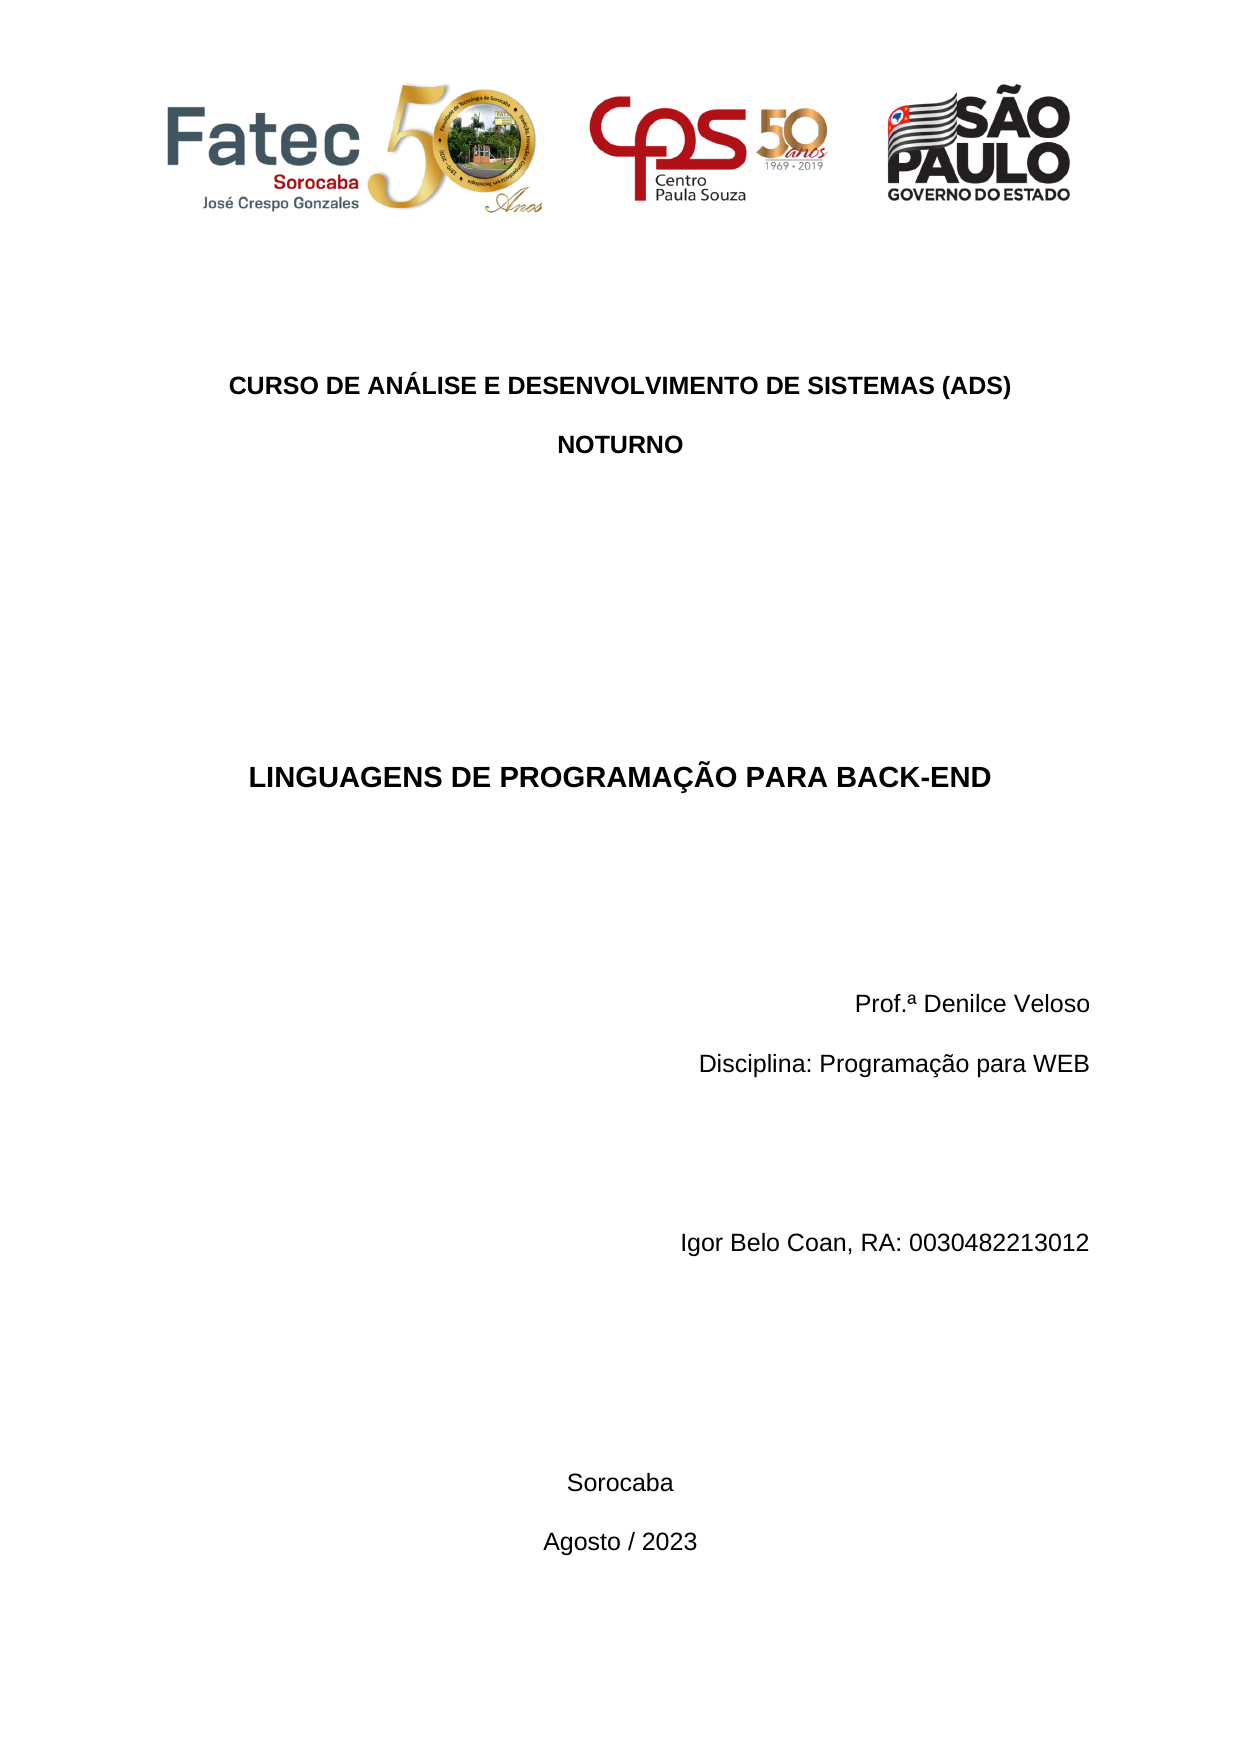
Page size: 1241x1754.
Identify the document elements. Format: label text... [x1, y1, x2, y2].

text Agosto / 2023 [150, 1527, 1090, 1556]
text Sorocaba [150, 1468, 1090, 1496]
text CURSO DE ANÁLISE E DESENVOLVIMENTO DE SISTEMAS (ADS) [150, 371, 1090, 399]
picture [150, 75, 1091, 227]
text LINGUAGENS DE PROGRAMAÇÃO PARA BACK-END [150, 760, 1090, 793]
text NOTURNO [150, 430, 1090, 459]
text Igor Belo Coan, RA: 0030482213012 [225, 1228, 1090, 1257]
text Prof.ª Denilce Veloso [150, 989, 1090, 1018]
text Disciplina: Programação para WEB [150, 1049, 1090, 1078]
